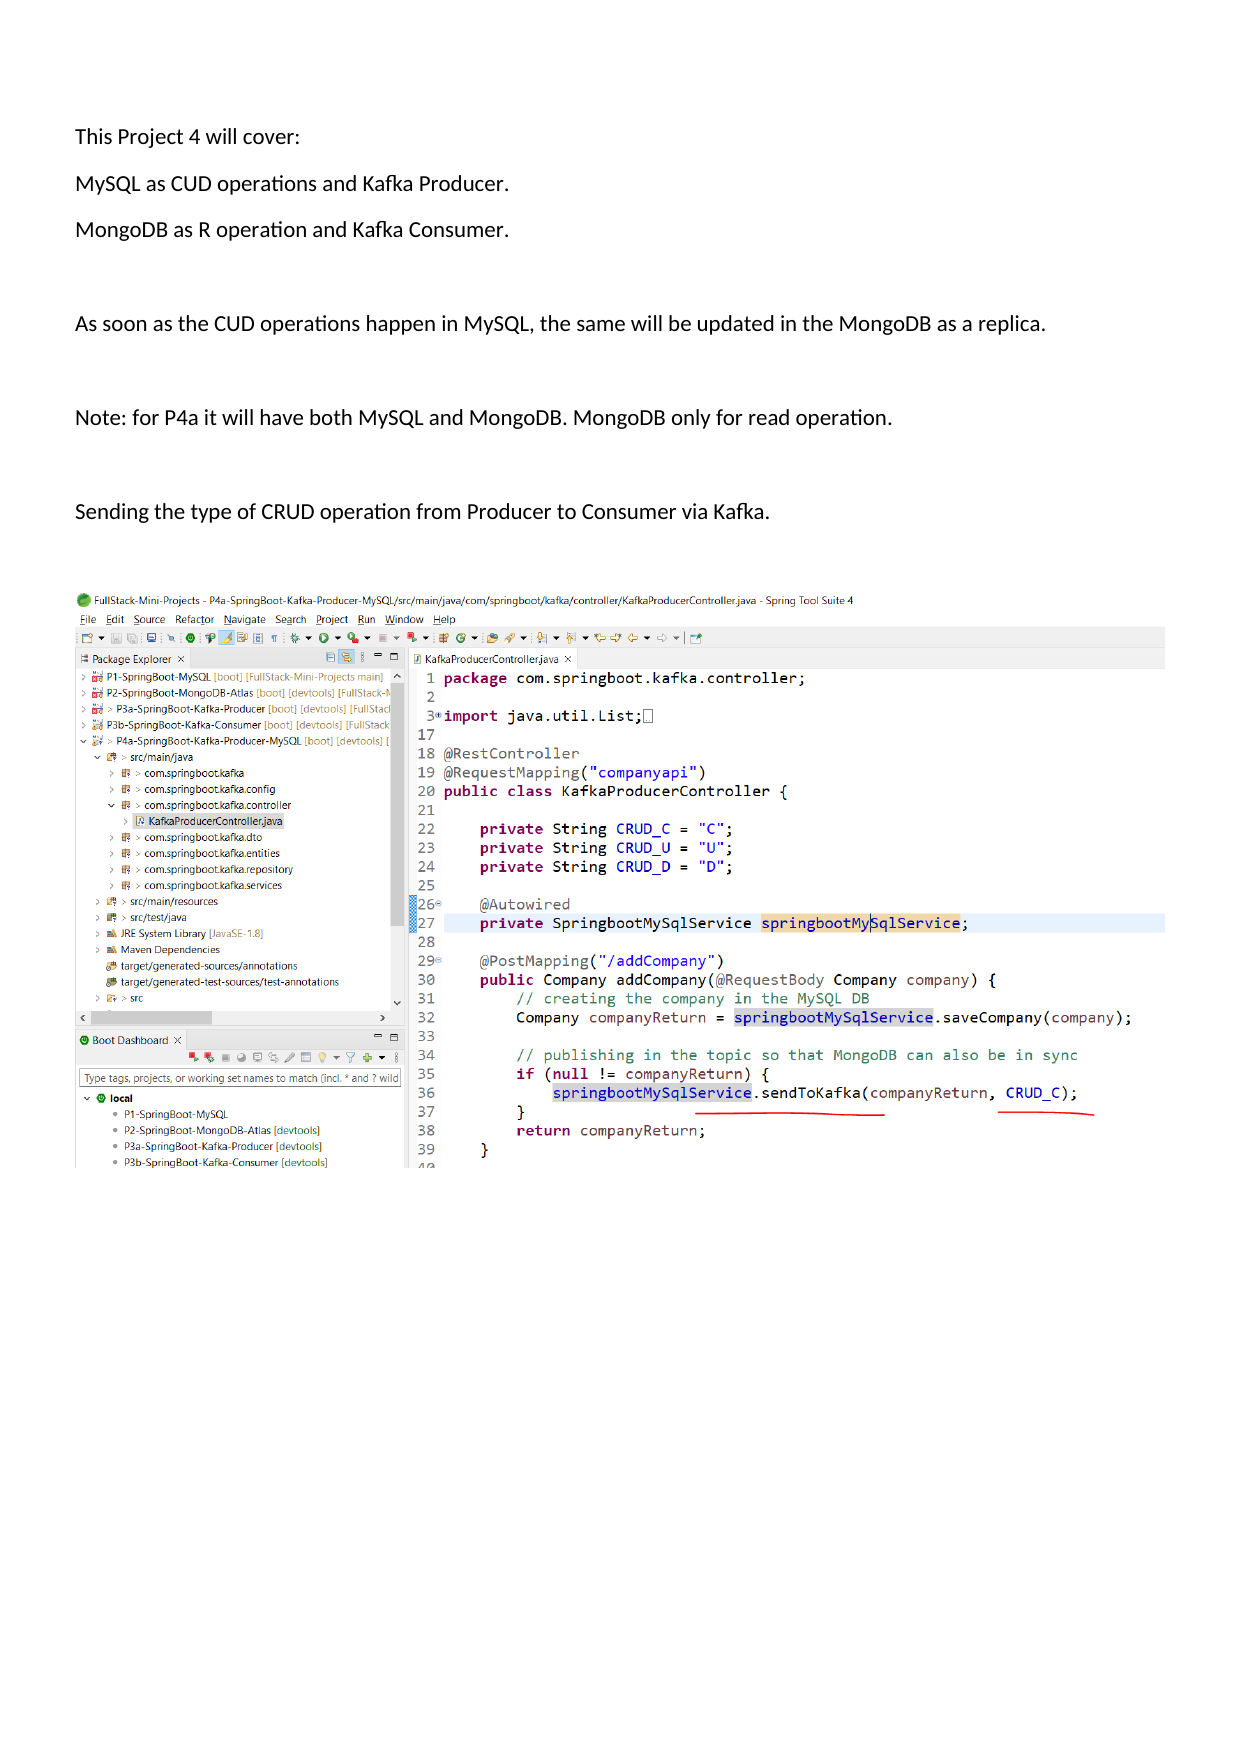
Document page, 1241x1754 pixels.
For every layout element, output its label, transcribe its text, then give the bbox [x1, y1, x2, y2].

text MySQL as CUD operations and Kafka Producer. [75, 169, 1165, 197]
text Note: for P4a it will have both MySQL and MongoDB. MongoDB only for read operation. [75, 403, 1165, 431]
text As soon as the CUD operations happen in MySQL, the same will be updated in the MongoDB as a replica. [75, 309, 1165, 337]
text MongoDB as R operation and Kafka Consumer. [75, 216, 1165, 244]
picture [75, 590, 1166, 1168]
text Sending the type of CRUD operation from Producer to Consumer via Kafka. [75, 497, 1165, 525]
text This Project 4 will cover: [75, 122, 1165, 150]
